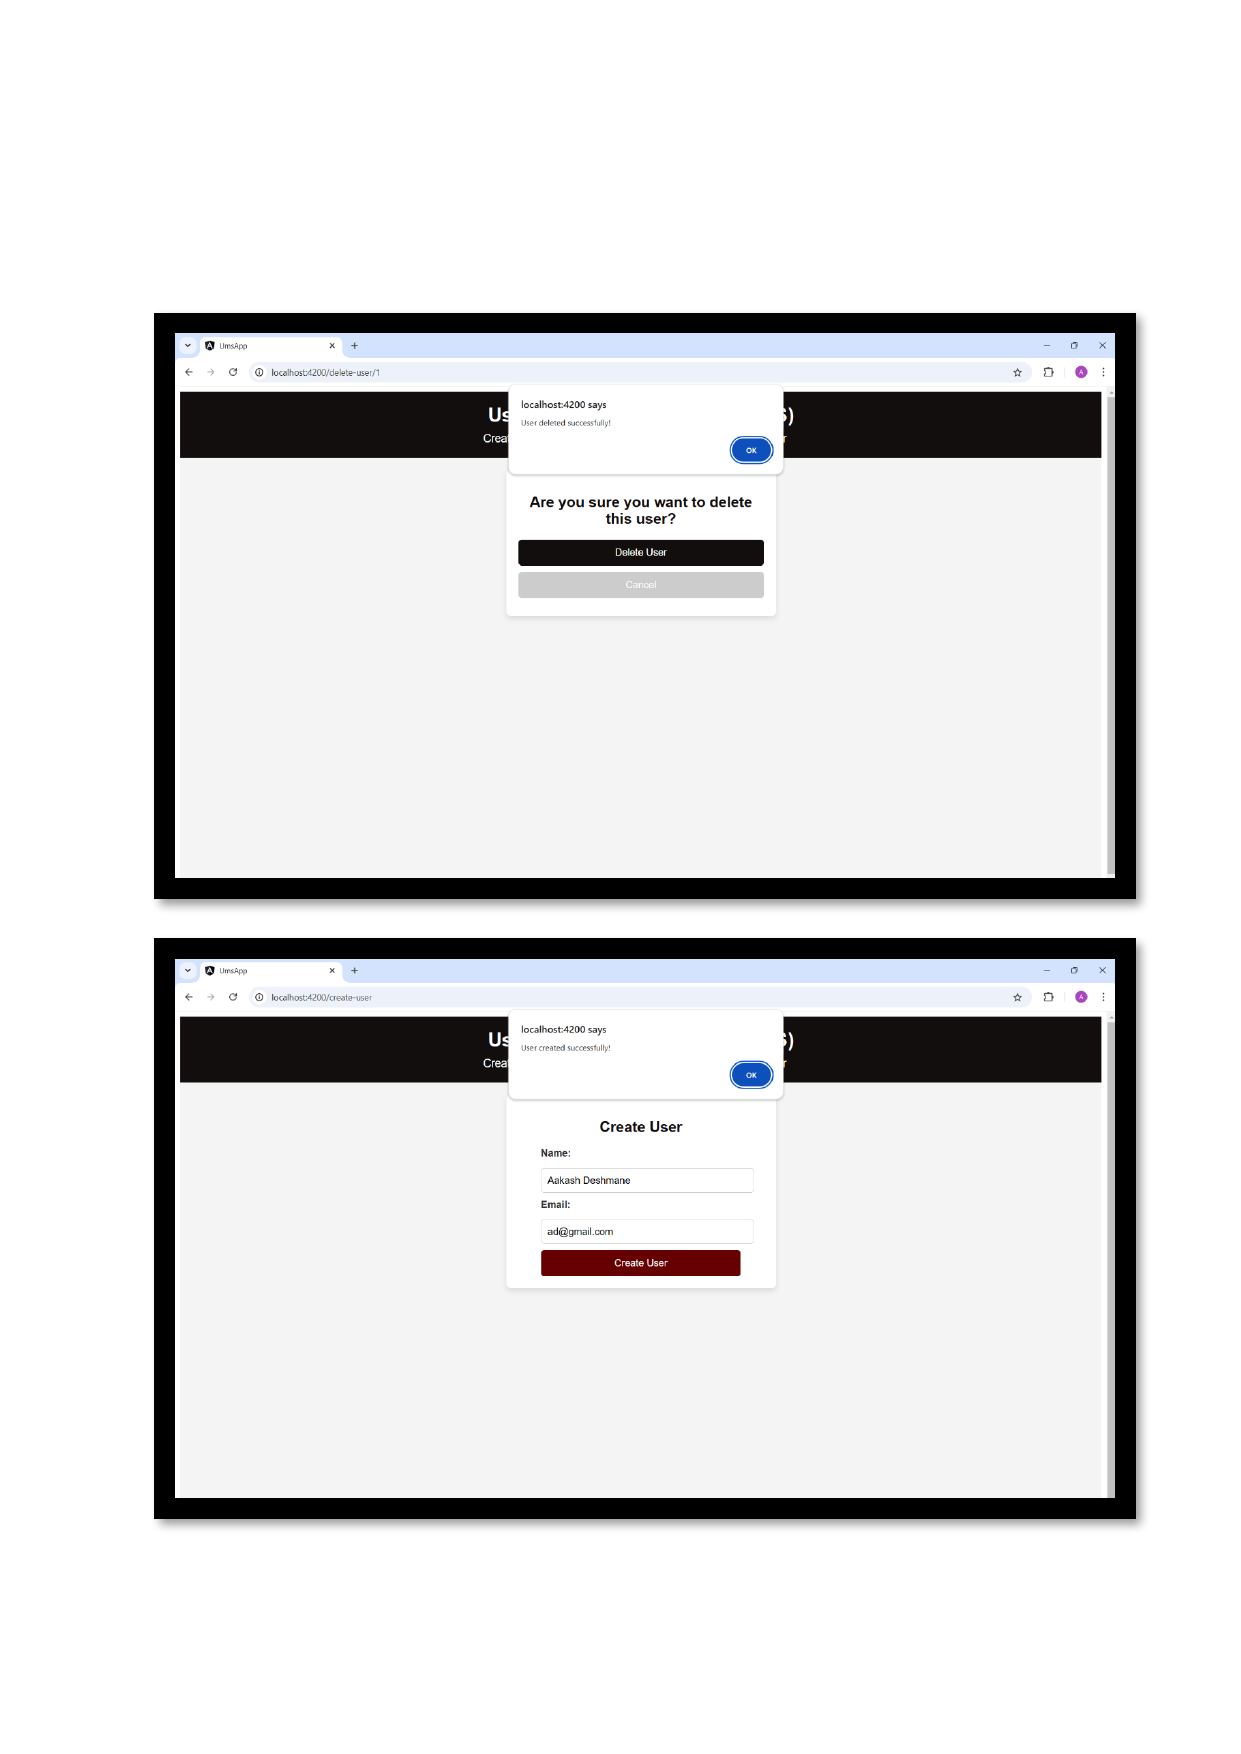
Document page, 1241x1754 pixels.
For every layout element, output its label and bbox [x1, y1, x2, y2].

picture [175, 959, 1115, 1498]
picture [175, 333, 1115, 878]
